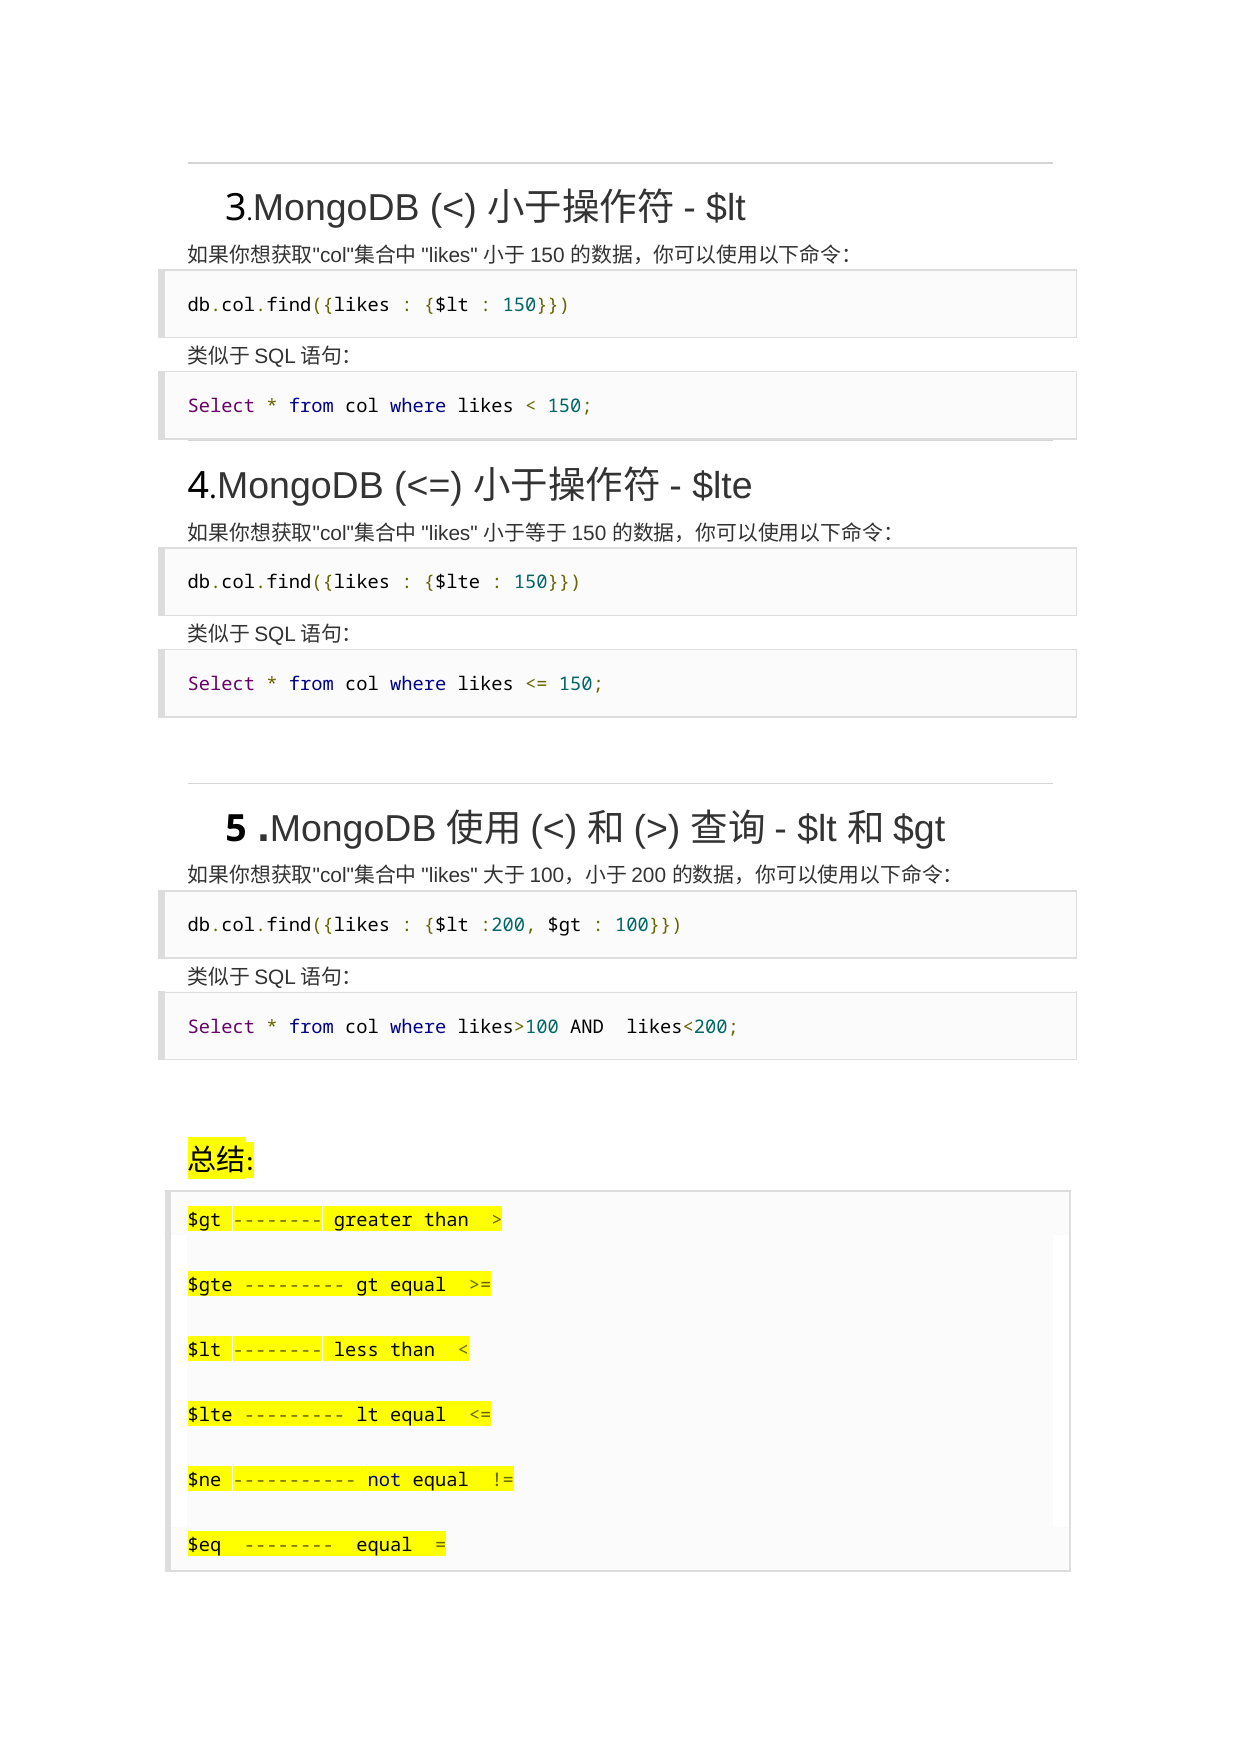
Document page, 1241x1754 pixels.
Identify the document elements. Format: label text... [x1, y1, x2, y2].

text $lte --------- lt equal <= [187, 1397, 1053, 1430]
text $ne ----------- not equal != [187, 1462, 1053, 1495]
text $gte --------- gt equal >= [187, 1267, 1053, 1300]
text Select * from col where likes>100 AND likes<200; [165, 993, 1076, 1059]
text $gt -------- greater than > [171, 1192, 1069, 1235]
subtitle 3.MongoDB (<) 小于操作符 - $lt [187, 163, 1053, 237]
subtitle 4.MongoDB (<=) 小于操作符 - $lte [187, 441, 1053, 515]
text Select * from col where likes < 150; [165, 372, 1076, 438]
text 类似于SQL语句： [187, 959, 1053, 991]
text Select * from col where likes <= 150; [165, 650, 1076, 716]
subtitle 5 .MongoDB 使用 (<) 和 (>) 查询 - $lt 和 $gt [187, 784, 1053, 857]
text db.col.find({likes : {$lte : 150}}) [165, 549, 1076, 615]
text db.col.find({likes : {$lt : 150}}) [165, 271, 1076, 337]
text 类似于SQL语句： [187, 616, 1053, 649]
text 如果你想获取"col"集合中 "likes" 小于 150 的数据，你可以使用以下命令： [187, 237, 1053, 269]
text $lt -------- less than < [187, 1332, 1053, 1365]
text 如果你想获取"col"集合中 "likes" 小于等于 150 的数据，你可以使用以下命令： [187, 515, 1053, 547]
text 总结: [187, 1125, 1053, 1190]
text $eq -------- equal = [171, 1515, 1069, 1570]
text 如果你想获取"col"集合中 "likes" 大于100，小于 200 的数据，你可以使用以下命令： [187, 857, 1053, 890]
text 类似于SQL语句： [187, 338, 1053, 371]
text db.col.find({likes : {$lt :200, $gt : 100}}) [165, 892, 1076, 957]
